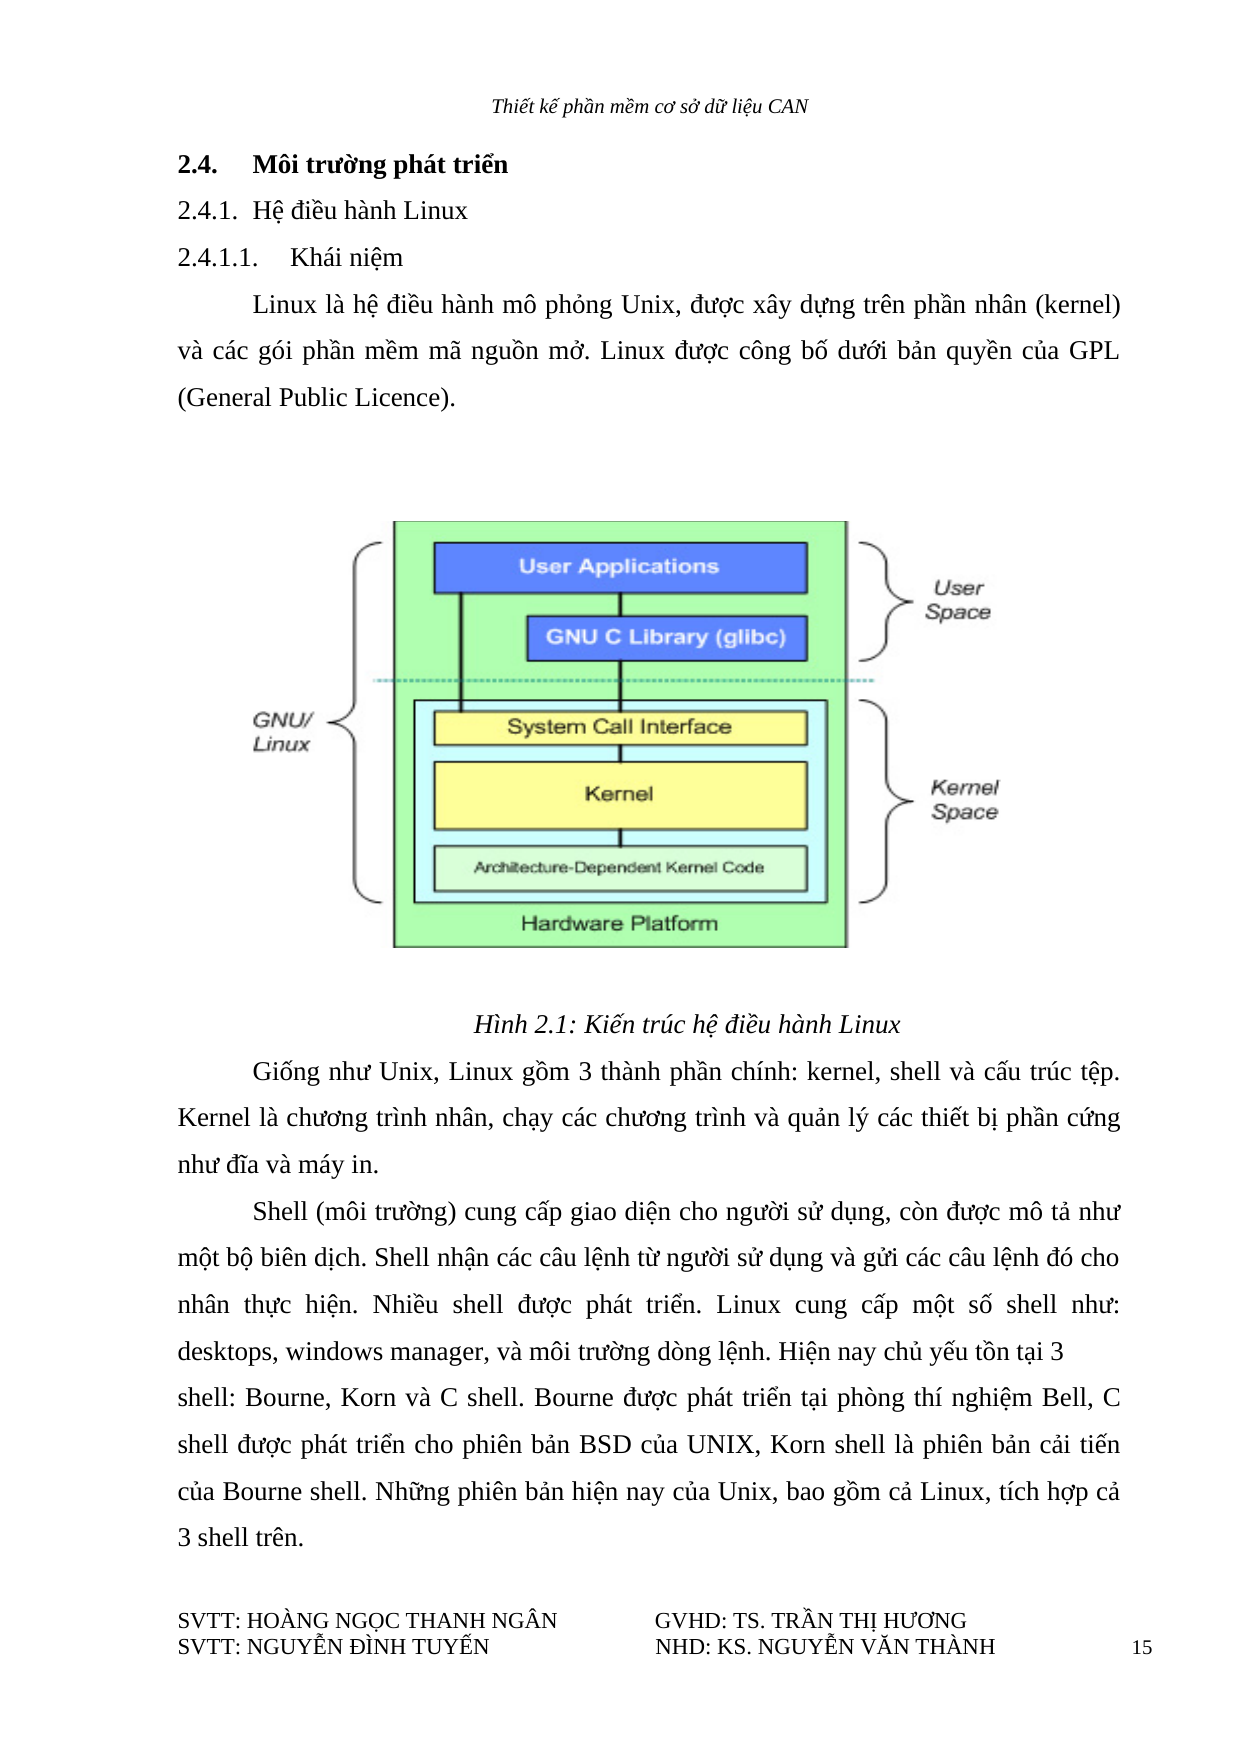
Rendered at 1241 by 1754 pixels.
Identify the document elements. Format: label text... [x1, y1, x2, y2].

text Linux là hệ điều hành mô phỏng Unix, được xây dựng trên phần nhân (kernel) và các gói phần mềm mã nguồn mở. Linux được công bố dưới bản quyền của GPL (General Public Licence). [177, 288, 1122, 412]
list Khái niệm [177, 241, 1122, 272]
text Hình 2.1: Kiến trúc hệ điều hành Linux [177, 1008, 1122, 1039]
picture [252, 521, 1001, 948]
list Môi trường phát triển [177, 148, 1122, 179]
text Shell (môi trường) cung cấp giao diện cho người sử dụng, còn được mô tả như một bộ biên dịch. Shell nhận các câu lệnh từ người sử dụng và gửi các câu lệnh đó cho nhân thực hiện. Nhiều shell được phát triển. Linux cung cấp một số shell như: desktops, windows manager, và môi trường dòng lệnh. Hiện nay chủ yếu tồn tại 3 [177, 1195, 1122, 1366]
text shell: Bourne, Korn và C shell. Bourne được phát triển tại phòng thí nghiệm Bell, C shell được phát triển cho phiên bản BSD của UNIX, Korn shell là phiên bản cải tiến của Bourne shell. Những phiên bản hiện nay của Unix, bao gồm cả Linux, tích hợp cả 3 shell trên. [177, 1382, 1122, 1553]
list Hệ điều hành Linux [177, 194, 1122, 226]
text Giống như Unix, Linux gồm 3 thành phần chính: kernel, shell và cấu trúc tệp. Kernel là chương trình nhân, chạy các chương trình và quản lý các thiết bị phần cứng như đĩa và máy in. [177, 1055, 1122, 1179]
